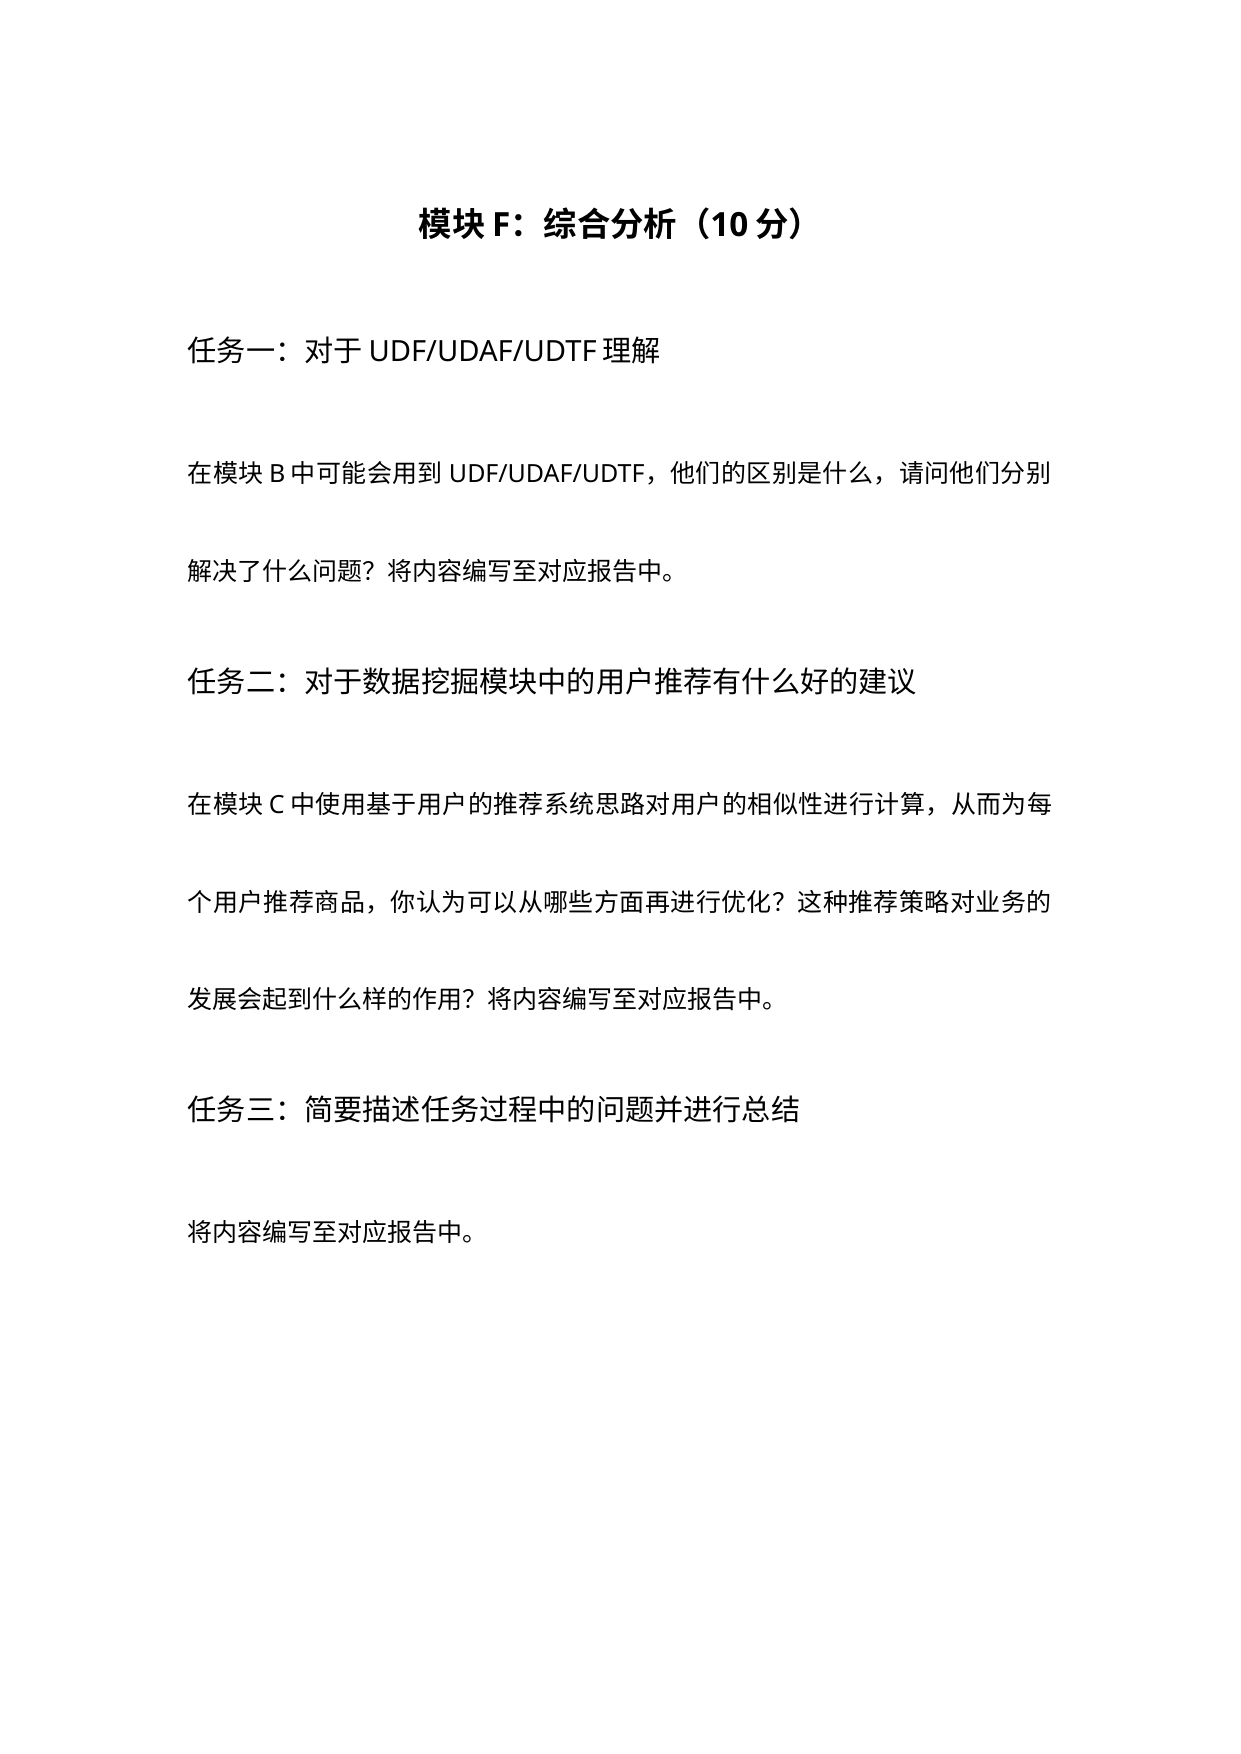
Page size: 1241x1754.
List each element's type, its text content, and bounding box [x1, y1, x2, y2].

text 将内容编写至对应报告中。 [187, 1198, 1053, 1263]
subtitle 模块F：综合分析（10分） [187, 189, 1053, 254]
text 在模块B中可能会用到UDF/UDAF/UDTF，他们的区别是什么，请问他们分别解决了什么问题？将内容编写至对应报告中。 [187, 439, 1053, 602]
subtitle 任务二：对于数据挖掘模块中的用户推荐有什么好的建议 [187, 647, 1053, 712]
subtitle 任务一：对于UDF/UDAF/UDTF理解 [187, 316, 1053, 381]
text 在模块C中使用基于用户的推荐系统思路对用户的相似性进行计算，从而为每个用户推荐商品，你认为可以从哪些方面再进行优化？这种推荐策略对业务的发展会起到什么样的作用？将内容编写至对应报告中。 [187, 770, 1053, 1030]
subtitle 任务三：简要描述任务过程中的问题并进行总结 [187, 1075, 1053, 1140]
